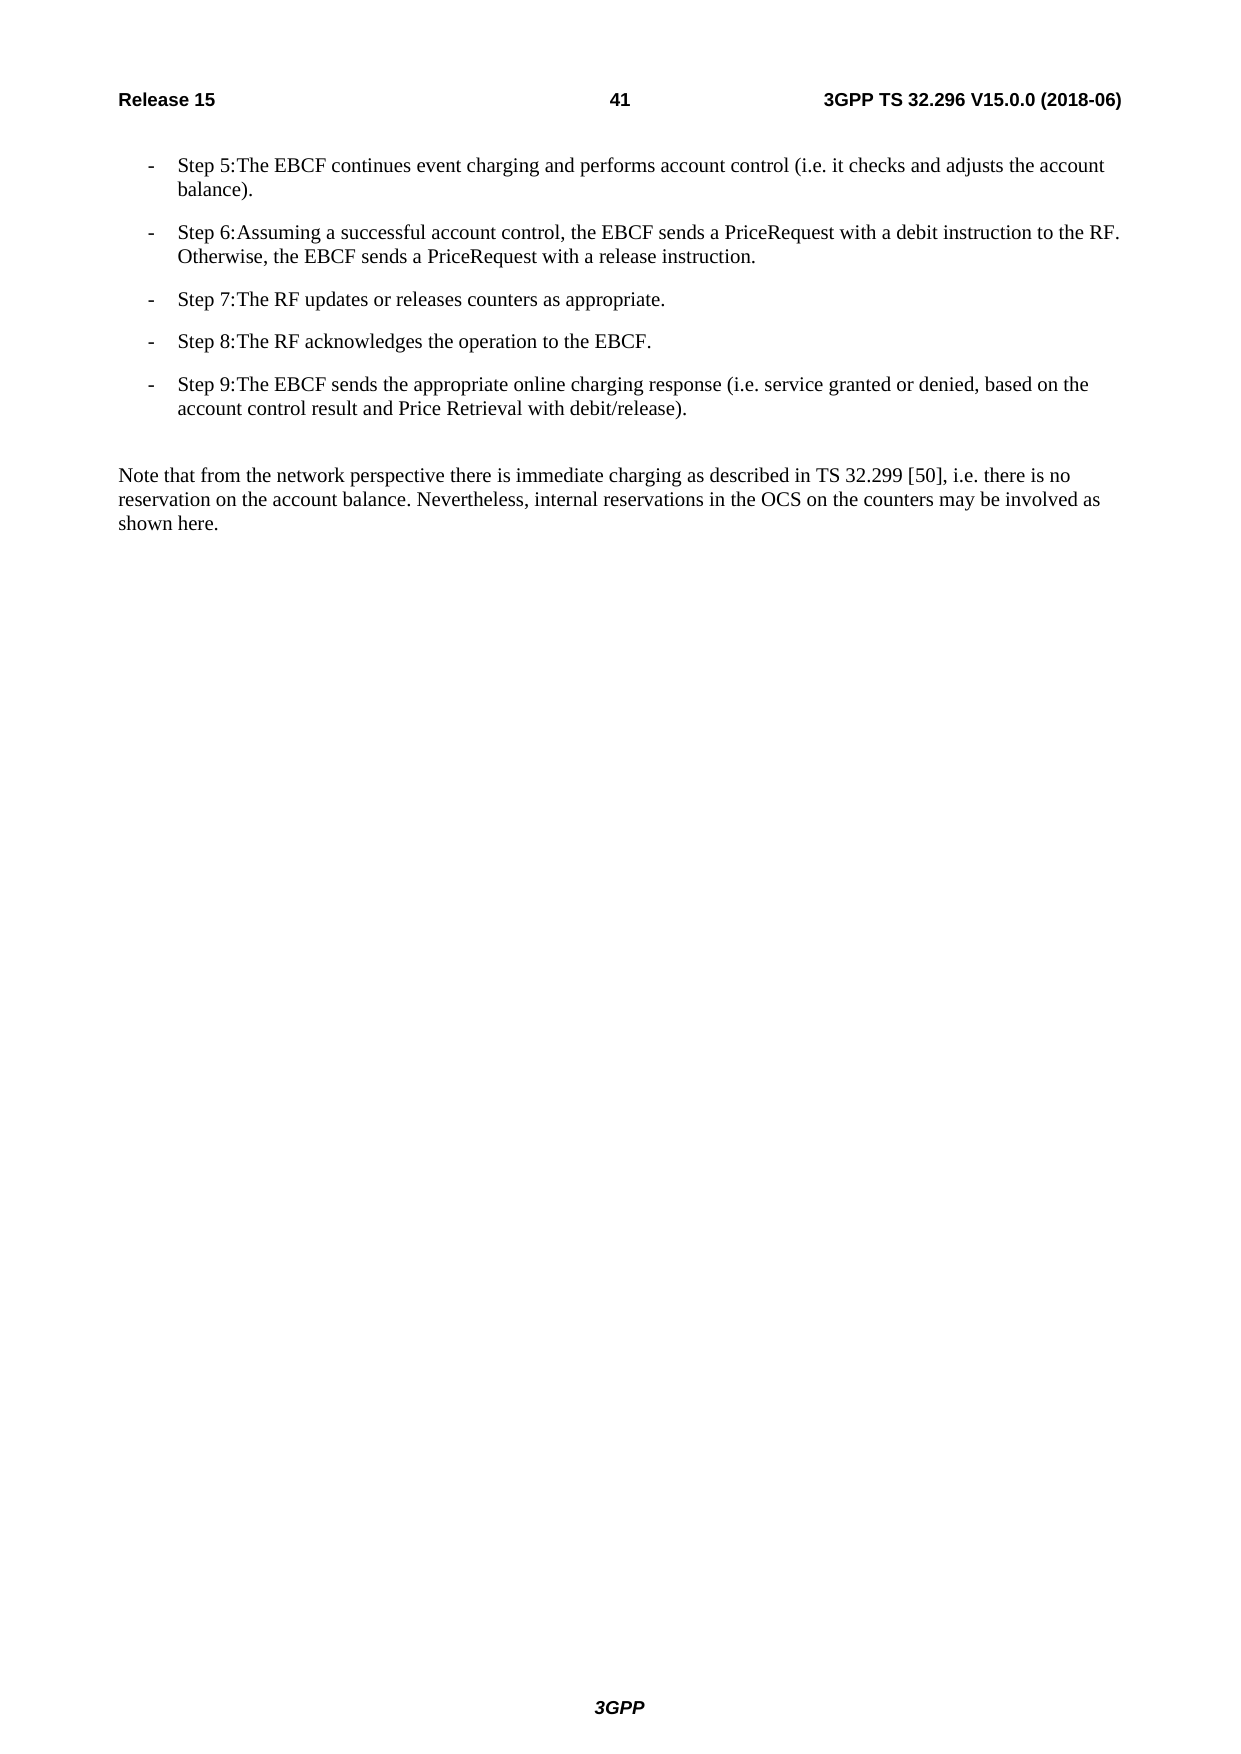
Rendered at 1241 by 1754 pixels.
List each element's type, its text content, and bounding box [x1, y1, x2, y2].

text - Step 7: The RF updates or releases counters as appropriate. [148, 287, 1122, 311]
text - Step 6: Assuming a successful account control, the EBCF sends a PriceRequest with a debit instruction to the RF. Otherwise, the EBCF sends a PriceRequest with a release instruction. [148, 220, 1122, 268]
text Note that from the network perspective there is immediate charging as described in TS 32.299 [50], i.e. there is no reservation on the account balance. Nevertheless, internal reservations in the OCS on the counters may be involved as shown here. [118, 463, 1122, 535]
text - Step 5: The EBCF continues event charging and performs account control (i.e. it checks and adjusts the account balance). [148, 153, 1122, 201]
text - Step 9: The EBCF sends the appropriate online charging response (i.e. service granted or denied, based on the account control result and Price Retrieval with debit/release). [148, 372, 1122, 420]
text - Step 8: The RF acknowledges the operation to the EBCF. [148, 329, 1122, 353]
